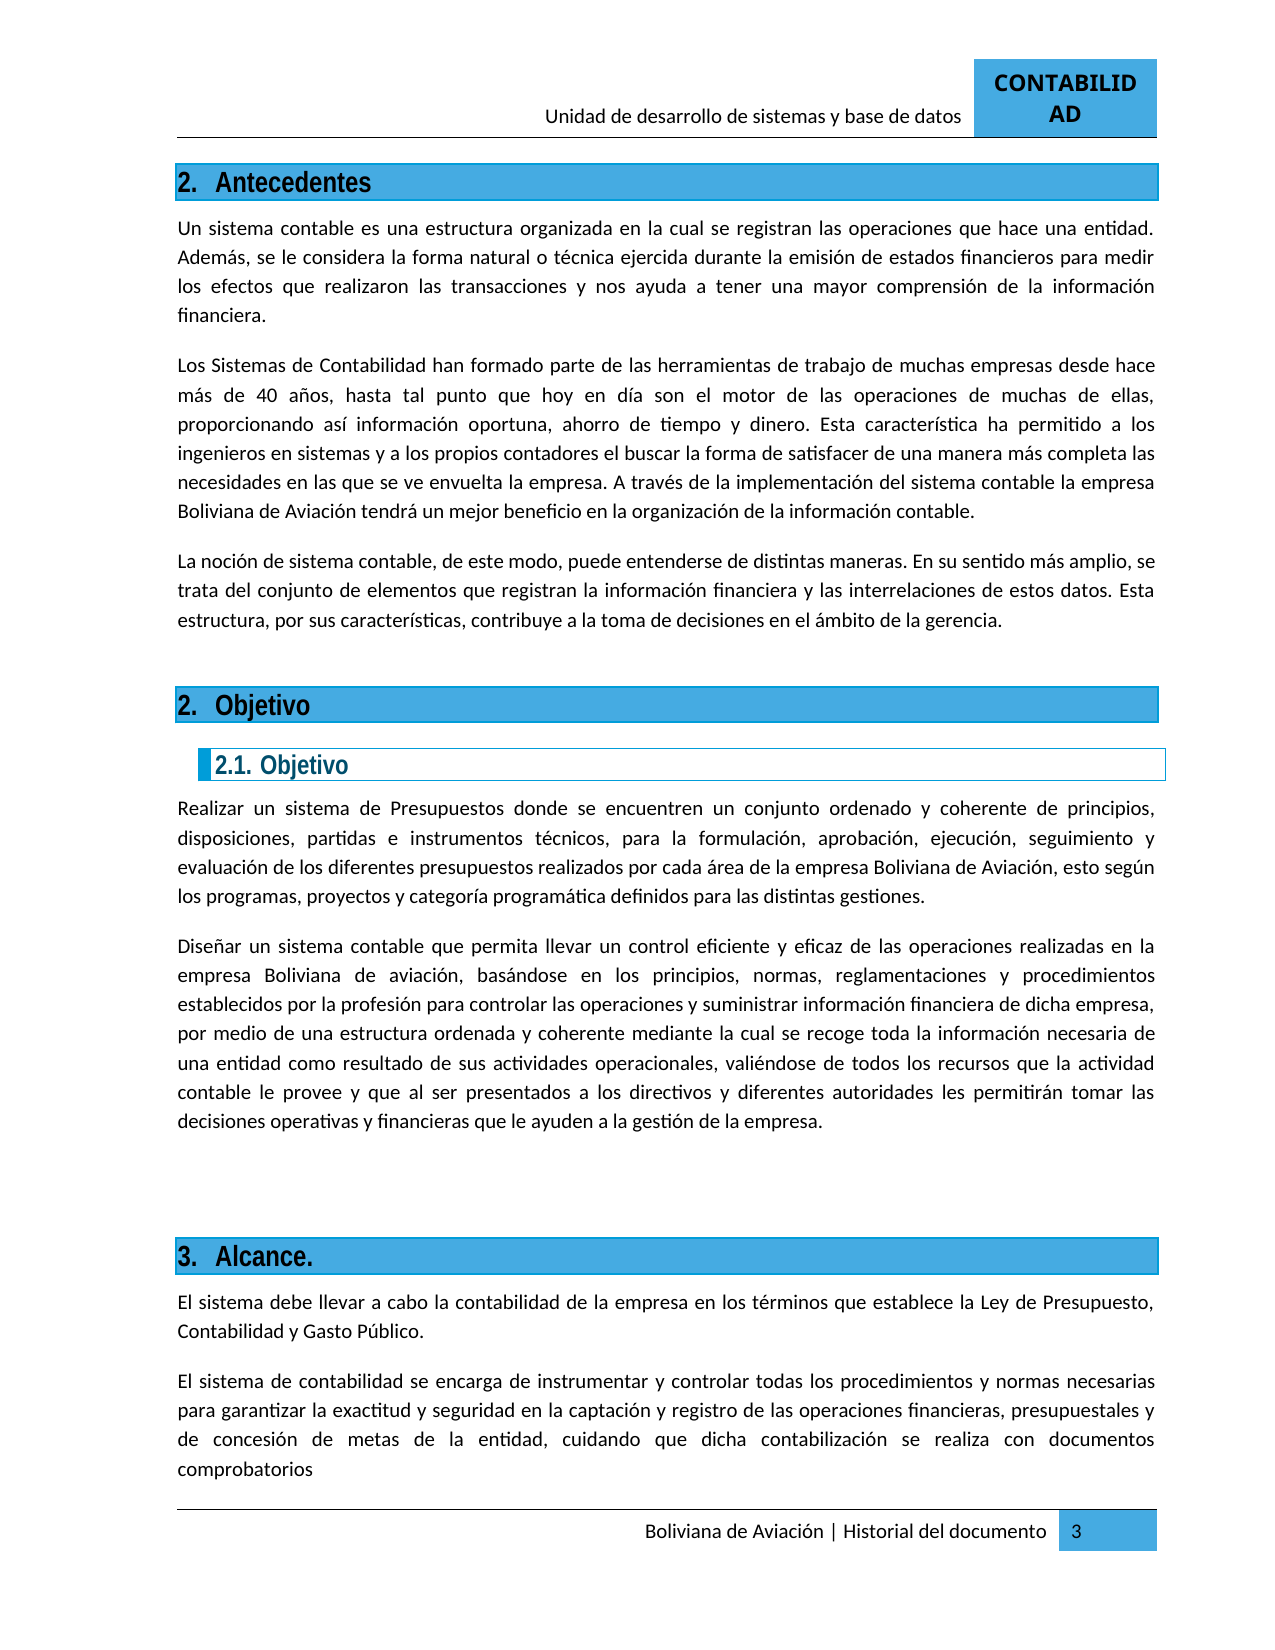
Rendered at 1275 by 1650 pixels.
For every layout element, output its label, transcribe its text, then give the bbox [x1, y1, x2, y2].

text El sistema debe llevar a cabo la contabilidad de la empresa en los términos que establece la Ley de Presupuesto, Contabilidad y Gasto Público. [177, 1289, 1157, 1344]
text Diseñar un sistema contable que permita llevar un control eficiente y eficaz de las operaciones realizadas en la empresa Boliviana de aviación, basándose en los principios, normas, reglamentaciones y procedimientos establecidos por la profesión para controlar las operaciones y suministrar información financiera de dicha empresa, por medio de una estructura ordenada y coherente mediante la cual se recoge toda la información necesaria de una entidad como resultado de sus actividades operacionales, valiéndose de todos los recursos que la actividad contable le provee y que al ser presentados a los directivos y diferentes autoridades les permitirán tomar las decisiones operativas y financieras que le ayuden a la gestión de la empresa. [177, 933, 1157, 1133]
text La noción de sistema contable, de este modo, puede entenderse de distintas maneras. En su sentido más amplio, se trata del conjunto de elementos que registran la información financiera y las interrelaciones de estos datos. Esta estructura, por sus características, contribuye a la toma de decisiones en el ámbito de la gerencia. [177, 548, 1157, 632]
subtitle Objetivo [211, 749, 1165, 780]
text Los Sistemas de Contabilidad han formado parte de las herramientas de trabajo de muchas empresas desde hace más de 40 años, hasta tal punto que hoy en día son el motor de las operaciones de muchas de ellas, proporcionando así información oportuna, ahorro de tiempo y dinero. Esta característica ha permitido a los ingenieros en sistemas y a los propios contadores el buscar la forma de satisfacer de una manera más completa las necesidades en las que se ve envuelta la empresa. A través de la implementación del sistema contable la empresa Boliviana de Aviación tendrá un mejor beneficio en la organización de la información contable. [177, 353, 1157, 524]
text Un sistema contable es una estructura organizada en la cual se registran las operaciones que hace una entidad. Además, se le considera la forma natural o técnica ejercida durante la emisión de estados financieros para medir los efectos que realizaron las transacciones y nos ayuda a tener una mayor comprensión de la información financiera. [177, 215, 1157, 328]
text Realizar un sistema de Presupuestos donde se encuentren un conjunto ordenado y coherente de principios, disposiciones, partidas e instrumentos técnicos, para la formulación, aprobación, ejecución, seguimiento y evaluación de los diferentes presupuestos realizados por cada área de la empresa Boliviana de Aviación, esto según los programas, proyectos y categoría programática definidos para las distintas gestiones. [177, 796, 1157, 908]
subtitle Alcance. [177, 1239, 1157, 1273]
subtitle Antecedentes [177, 165, 1157, 199]
subtitle Objetivo [177, 688, 1157, 721]
text El sistema de contabilidad se encarga de instrumentar y controlar todas los procedimientos y normas necesarias para garantizar la exactitud y seguridad en la captación y registro de las operaciones financieras, presupuestales y de concesión de metas de la entidad, cuidando que dicha contabilización se realiza con documentos comprobatorios [177, 1368, 1157, 1481]
